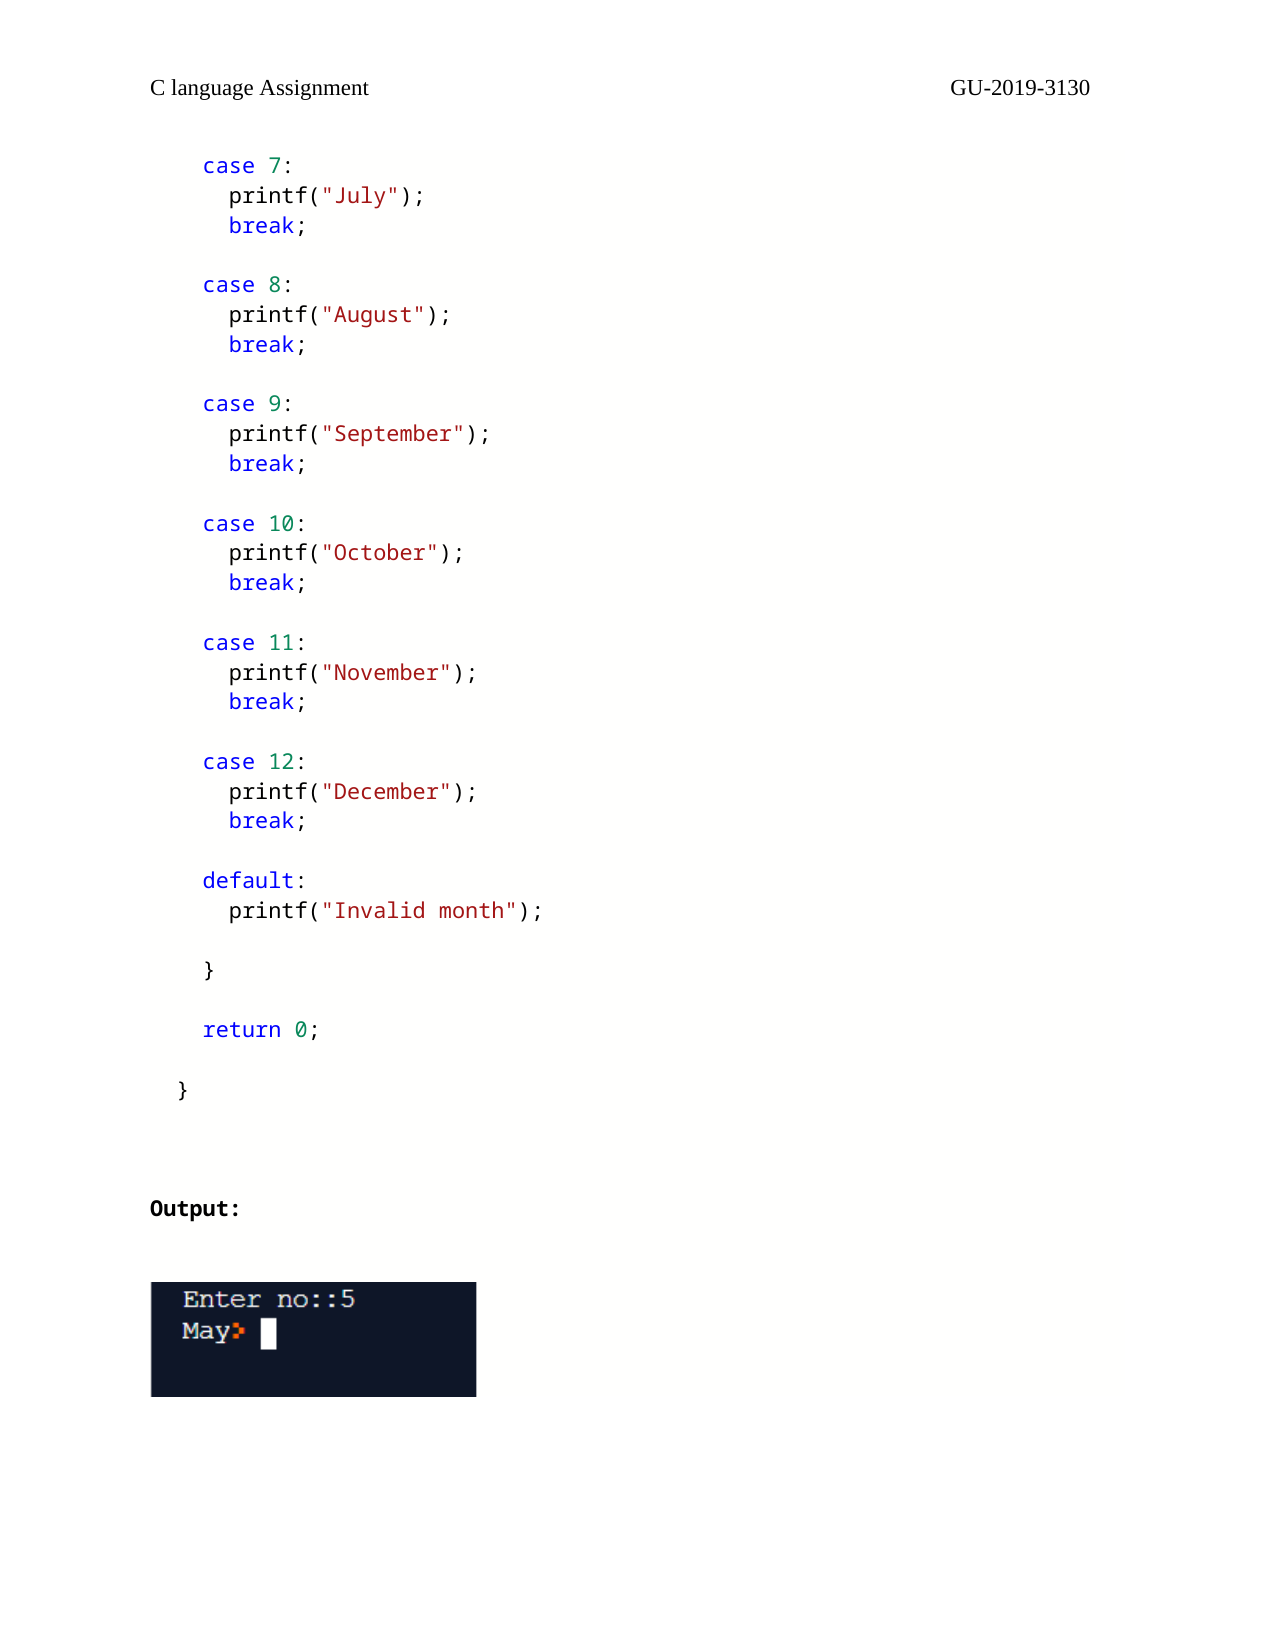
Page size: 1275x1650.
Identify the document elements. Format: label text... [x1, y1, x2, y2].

text printf("Invalid month"); [150, 895, 1125, 924]
text } [150, 1073, 1125, 1103]
text return 0; [150, 1014, 1125, 1044]
text printf("August"); [150, 299, 1125, 329]
text case 12: [150, 746, 1125, 776]
text break; [150, 448, 1125, 478]
text break; [150, 329, 1125, 358]
text default: [150, 865, 1125, 895]
text Output: [150, 1193, 1125, 1222]
text break; [150, 209, 1125, 239]
text printf("July"); [150, 180, 1125, 209]
text break; [150, 805, 1125, 835]
text printf("October"); [150, 537, 1125, 567]
text } [150, 954, 1125, 984]
text case 7: [150, 150, 1125, 180]
text case 10: [150, 507, 1125, 537]
text printf("September"); [150, 418, 1125, 448]
text printf("December"); [150, 776, 1125, 805]
text case 11: [150, 627, 1125, 656]
text printf("November"); [150, 656, 1125, 686]
text case 9: [150, 388, 1125, 418]
text break; [150, 567, 1125, 597]
text break; [150, 686, 1125, 716]
text case 8: [150, 269, 1125, 299]
picture [150, 1282, 477, 1397]
